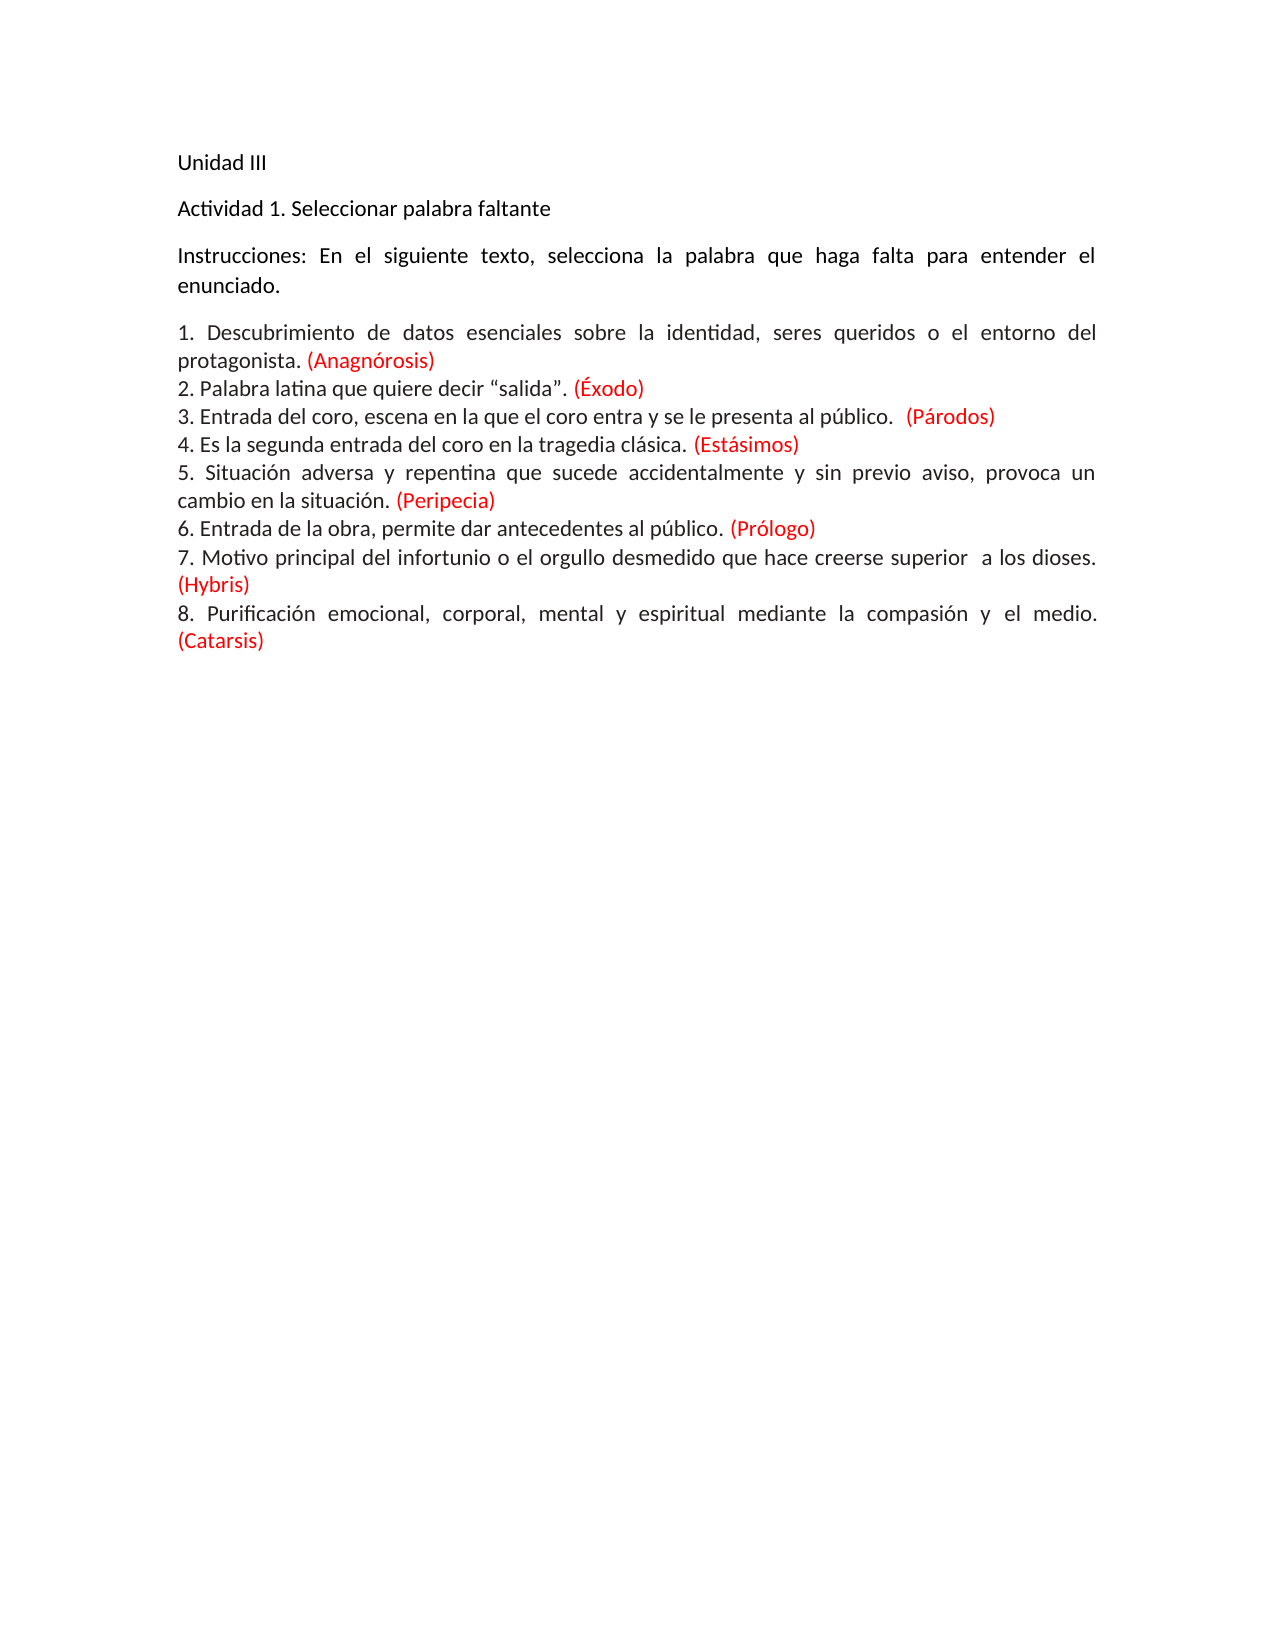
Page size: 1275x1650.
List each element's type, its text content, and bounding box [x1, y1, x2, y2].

text Unidad III [177, 148, 1098, 176]
text 5. Situación adversa y repentina que sucede accidentalmente y sin previo aviso, provoca un cambio en la situación. (Peripecia) [177, 458, 1098, 514]
text 1. Descubrimiento de datos esenciales sobre la identidad, seres queridos o el entorno del protagonista. (Anagnórosis) [177, 318, 1098, 374]
text Instrucciones: En el siguiente texto, selecciona la palabra que haga falta para entender el enunciado. [177, 241, 1098, 299]
text 3. Entrada del coro, escena en la que el coro entra y se le presenta al público. (Párodos) [177, 402, 1098, 431]
text 4. Es la segunda entrada del coro en la tragedia clásica. (Estásimos) [177, 431, 1098, 458]
text 2. Palabra latina que quiere decir “salida”. (Éxodo) [177, 374, 1098, 402]
text 6. Entrada de la obra, permite dar antecedentes al público. (Prólogo) [177, 514, 1098, 543]
text Actividad 1. Seleccionar palabra faltante [177, 194, 1098, 222]
text 8. Purificación emocional, corporal, mental y espiritual mediante la compasión y el medio. (Catarsis) [177, 599, 1098, 655]
text 7. Motivo principal del infortunio o el orgullo desmedido que hace creerse superior a los dioses. (Hybris) [177, 543, 1098, 599]
